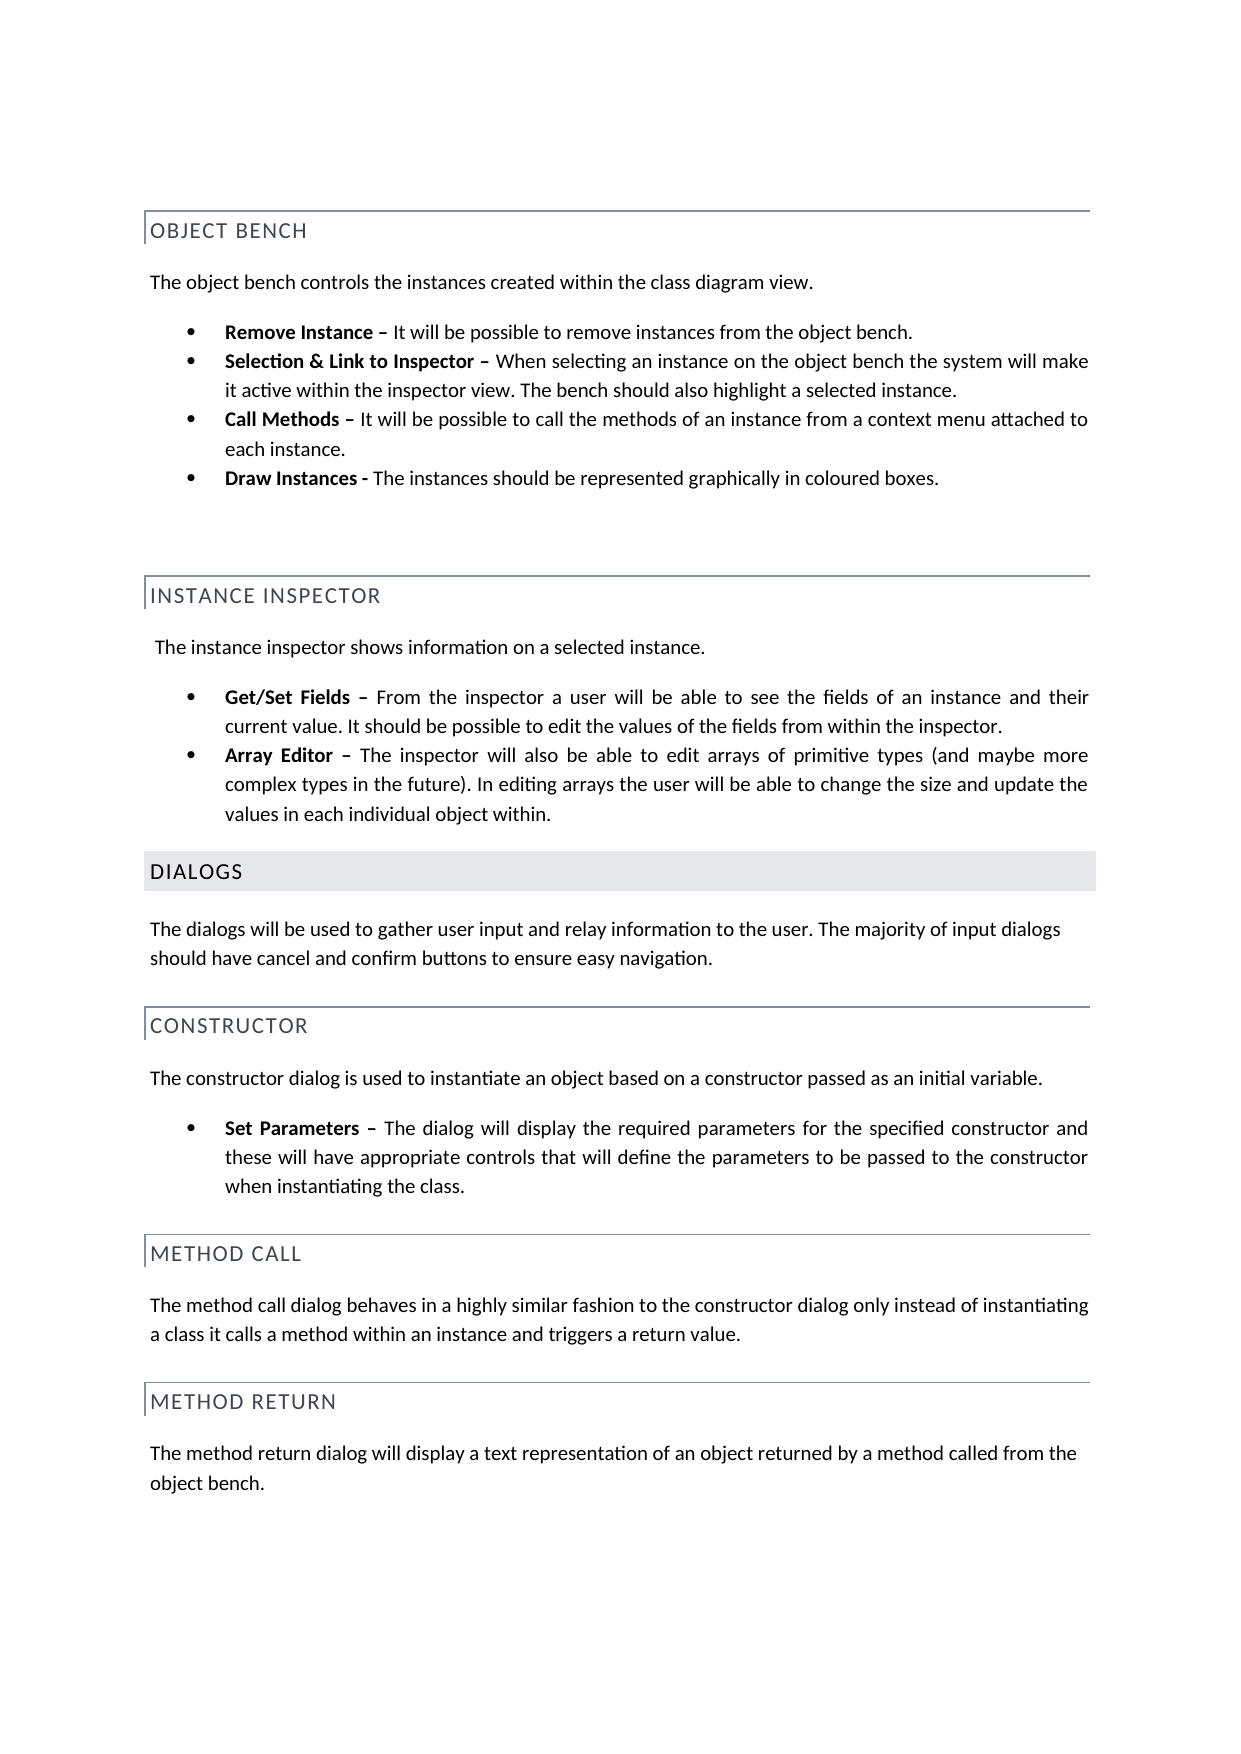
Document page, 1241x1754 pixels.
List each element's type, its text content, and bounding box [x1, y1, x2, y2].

text The method return dialog will display a text representation of an object returned by a method called from the object bench. [150, 1441, 1090, 1495]
list Get/Set Fields – From the inspector a user will be able to see the fields of an instance and their current value. It should be possible to edit the values of the fields from within the inspector. [187, 684, 1090, 739]
text The constructor dialog is used to instantiate an object based on a constructor passed as an initial variable. [150, 1065, 1090, 1090]
list Set Parameters – The dialog will display the required parameters for the specified constructor and these will have appropriate controls that will define the parameters to be passed to the constructor when instantiating the class. [187, 1115, 1090, 1198]
text The object bench controls the instances created within the class diagram view. [150, 269, 1090, 294]
list Draw Instances - The instances should be represented graphically in coloured boxes. [187, 465, 1090, 490]
subtitle Method Call [146, 1235, 1090, 1267]
text The instance inspector shows information on a selected instance. [150, 634, 1090, 659]
subtitle Method Return [146, 1383, 1090, 1416]
text The dialogs will be used to gather user input and relay information to the user. The majority of input dialogs should have cancel and confirm buttons to ensure easy navigation. [150, 916, 1090, 971]
subtitle Dialogs [150, 857, 1090, 885]
subtitle Instance Inspector [146, 577, 1090, 609]
list Array Editor – The inspector will also be able to edit arrays of primitive types (and maybe more complex types in the future). In editing arrays the user will be able to change the size and update the values in each individual object within. [187, 742, 1090, 826]
list Remove Instance – It will be possible to remove instances from the object bench. [187, 319, 1090, 344]
subtitle Object Bench [146, 212, 1090, 244]
subtitle Constructor [146, 1008, 1090, 1040]
text The method call dialog behaves in a highly similar fashion to the constructor dialog only instead of instantiating a class it calls a method within an instance and triggers a return value. [150, 1292, 1090, 1347]
list Selection & Link to Inspector – When selecting an instance on the object bench the system will make it active within the inspector view. The bench should also highlight a selected instance. [187, 348, 1090, 403]
list Call Methods – It will be possible to call the methods of an instance from a context menu attached to each instance. [187, 407, 1090, 461]
